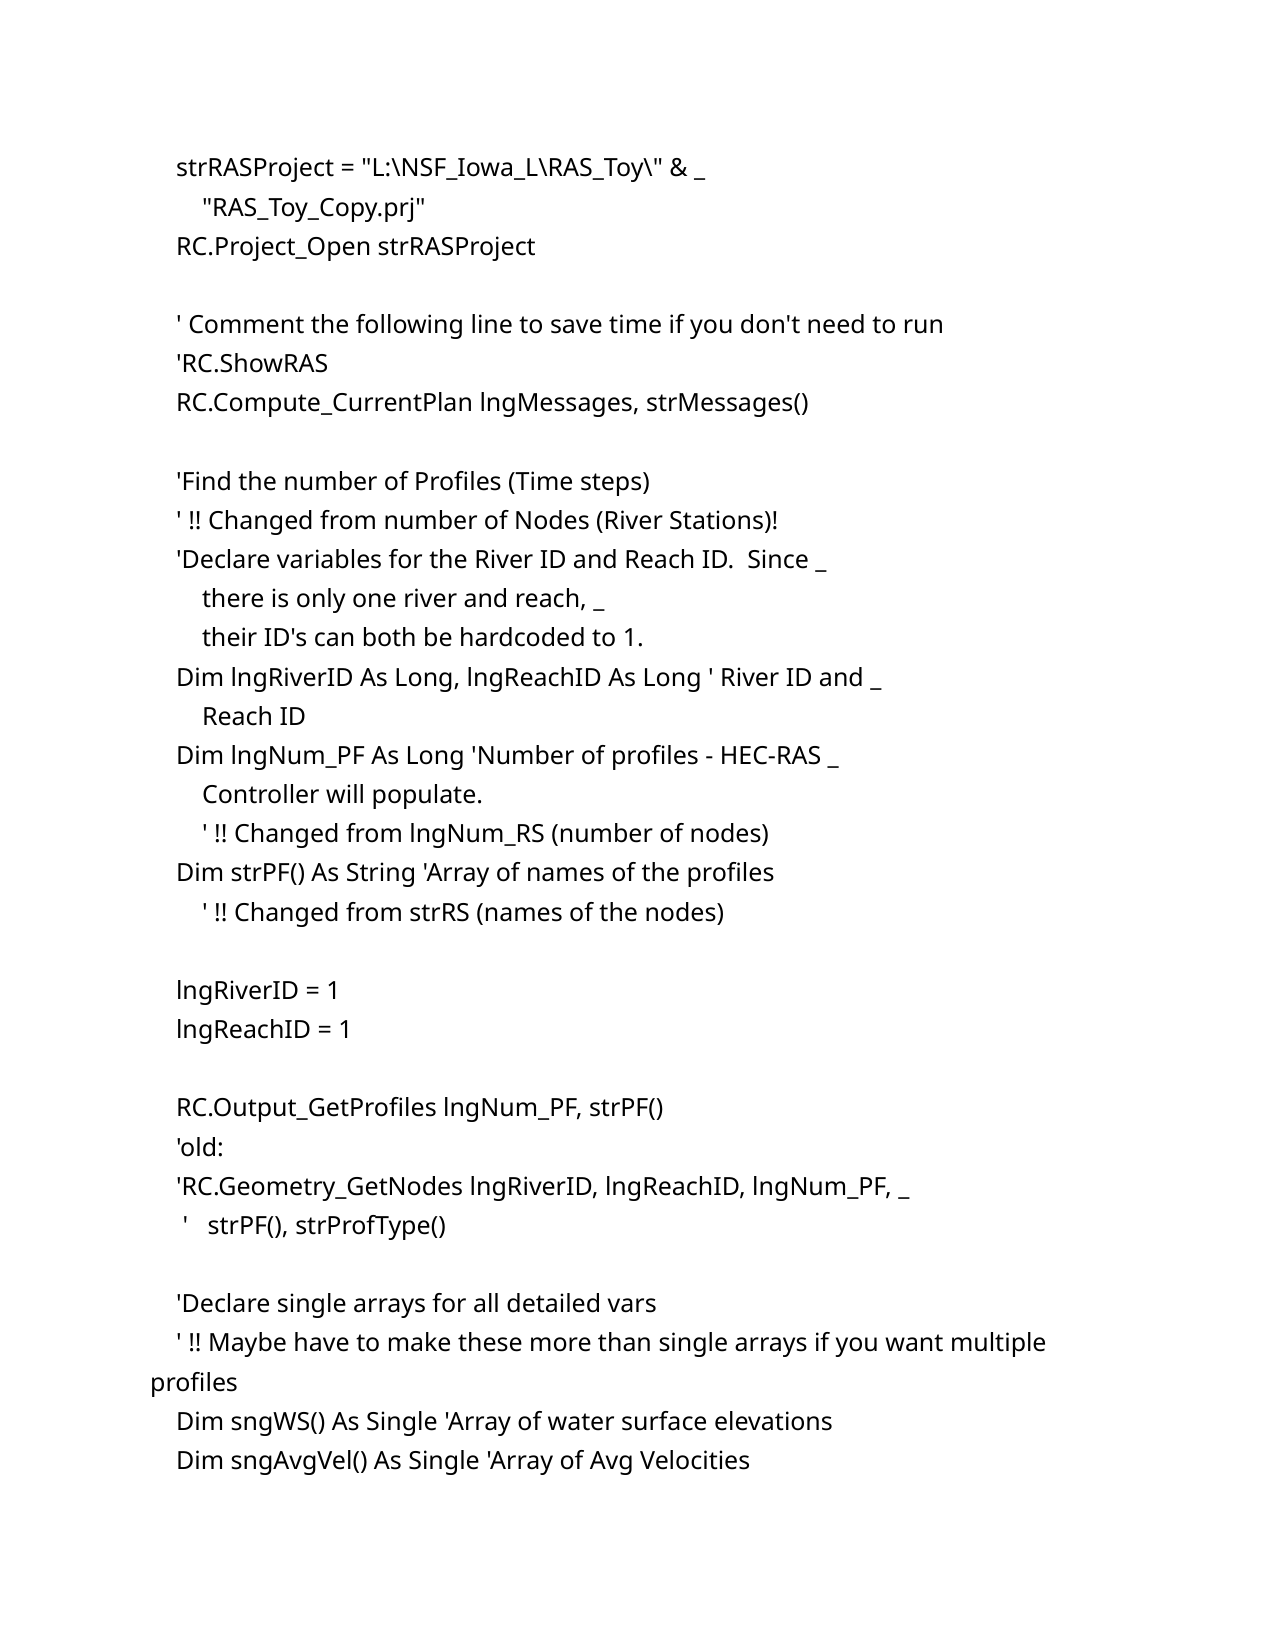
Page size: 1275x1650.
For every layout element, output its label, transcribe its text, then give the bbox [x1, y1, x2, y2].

text strRASProject = "L:\NSF_Iowa_L\RAS_Toy\" & _ [150, 150, 1125, 184]
text Controller will populate. [150, 777, 1125, 811]
text Dim strPF() As String 'Array of names of the profiles [150, 855, 1125, 889]
text ' !! Changed from lngNum_RS (number of nodes) [150, 816, 1125, 850]
text ' !! Maybe have to make these more than single arrays if you want multiple profiles [150, 1325, 1125, 1398]
text 'RC.ShowRAS [150, 346, 1125, 380]
text ' !! Changed from number of Nodes (River Stations)! [150, 502, 1125, 537]
text 'Declare variables for the River ID and Reach ID. Since _ [150, 542, 1125, 576]
text lngRiverID = 1 [150, 972, 1125, 1007]
text 'old: [150, 1129, 1125, 1163]
text 'Find the number of Profiles (Time steps) [150, 463, 1125, 497]
text ' strPF(), strProfType() [150, 1207, 1125, 1242]
text ' !! Changed from strRS (names of the nodes) [150, 894, 1125, 928]
text 'Declare single arrays for all detailed vars [150, 1286, 1125, 1320]
text Dim sngAvgVel() As Single 'Array of Avg Velocities [150, 1442, 1125, 1477]
text "RAS_Toy_Copy.prj" [150, 189, 1125, 223]
text their ID's can both be hardcoded to 1. [150, 620, 1125, 654]
text RC.Compute_CurrentPlan lngMessages, strMessages() [150, 385, 1125, 419]
text Dim lngRiverID As Long, lngReachID As Long ' River ID and _ [150, 659, 1125, 693]
text Reach ID [150, 698, 1125, 732]
text there is only one river and reach, _ [150, 581, 1125, 615]
text RC.Project_Open strRASProject [150, 228, 1125, 262]
text ' Comment the following line to save time if you don't need to run [150, 307, 1125, 341]
text lngReachID = 1 [150, 1012, 1125, 1046]
text 'RC.Geometry_GetNodes lngRiverID, lngReachID, lngNum_PF, _ [150, 1168, 1125, 1202]
text Dim sngWS() As Single 'Array of water surface elevations [150, 1403, 1125, 1437]
text RC.Output_GetProfiles lngNum_PF, strPF() [150, 1090, 1125, 1124]
text Dim lngNum_PF As Long 'Number of profiles - HEC-RAS _ [150, 737, 1125, 772]
